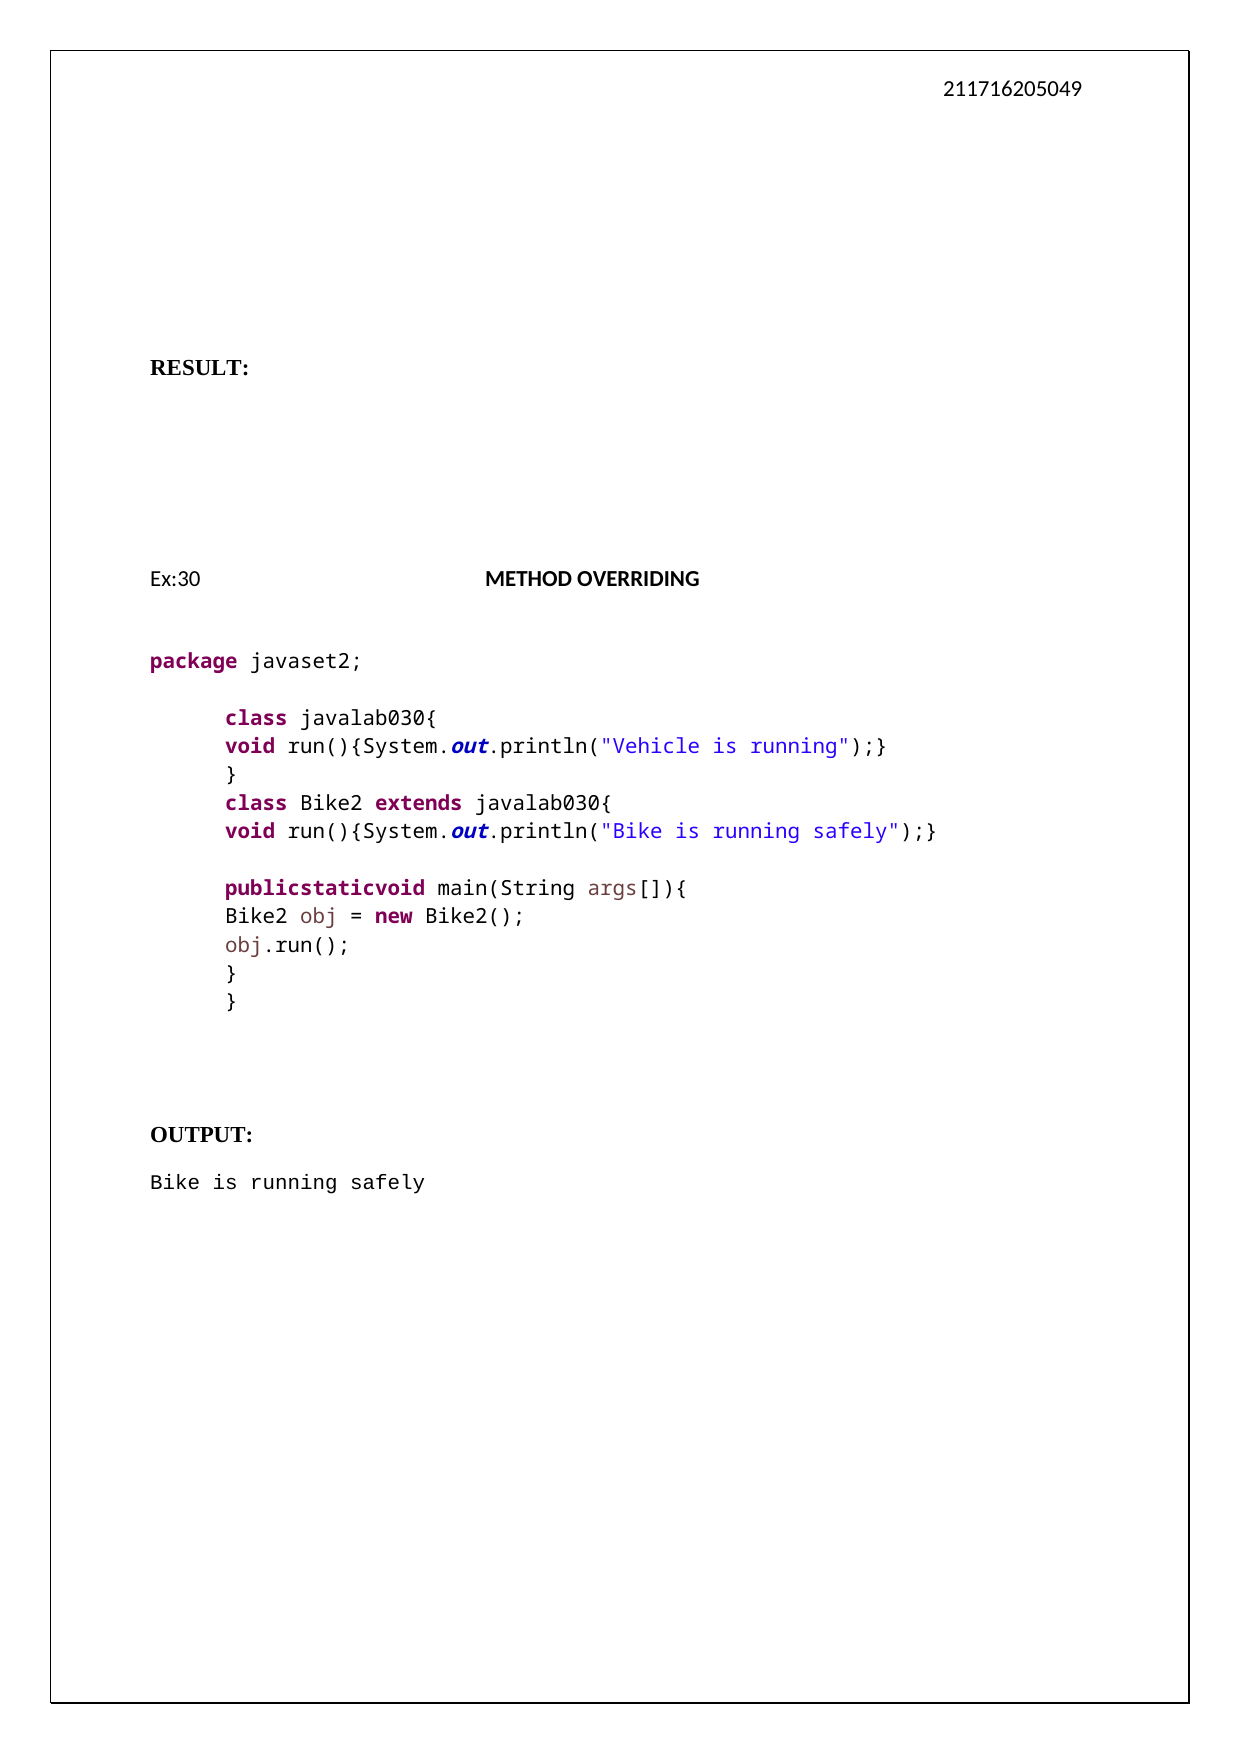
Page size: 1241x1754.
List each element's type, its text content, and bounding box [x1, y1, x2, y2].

text void run(){System.out.println("Bike is running safely");} [150, 816, 1089, 845]
text publicstaticvoid main(String args[]){ [150, 873, 1089, 901]
text } [150, 987, 1089, 1015]
text class Bike2 extends javalab030{ [150, 788, 1089, 816]
text } [150, 958, 1089, 987]
text } [150, 759, 1089, 788]
text package javaset2; [150, 646, 1089, 674]
text class javalab030{ [150, 703, 1089, 731]
text Bike is running safely [150, 1172, 1089, 1196]
text OUTPUT: [150, 1121, 1089, 1147]
text void run(){System.out.println("Vehicle is running");} [150, 731, 1089, 759]
text Bike2 obj = new Bike2(); [150, 901, 1089, 930]
text obj.run(); [150, 930, 1089, 958]
text Ex:30 METHOD OVERRIDING [150, 564, 1089, 592]
text RESULT: [150, 354, 1089, 381]
